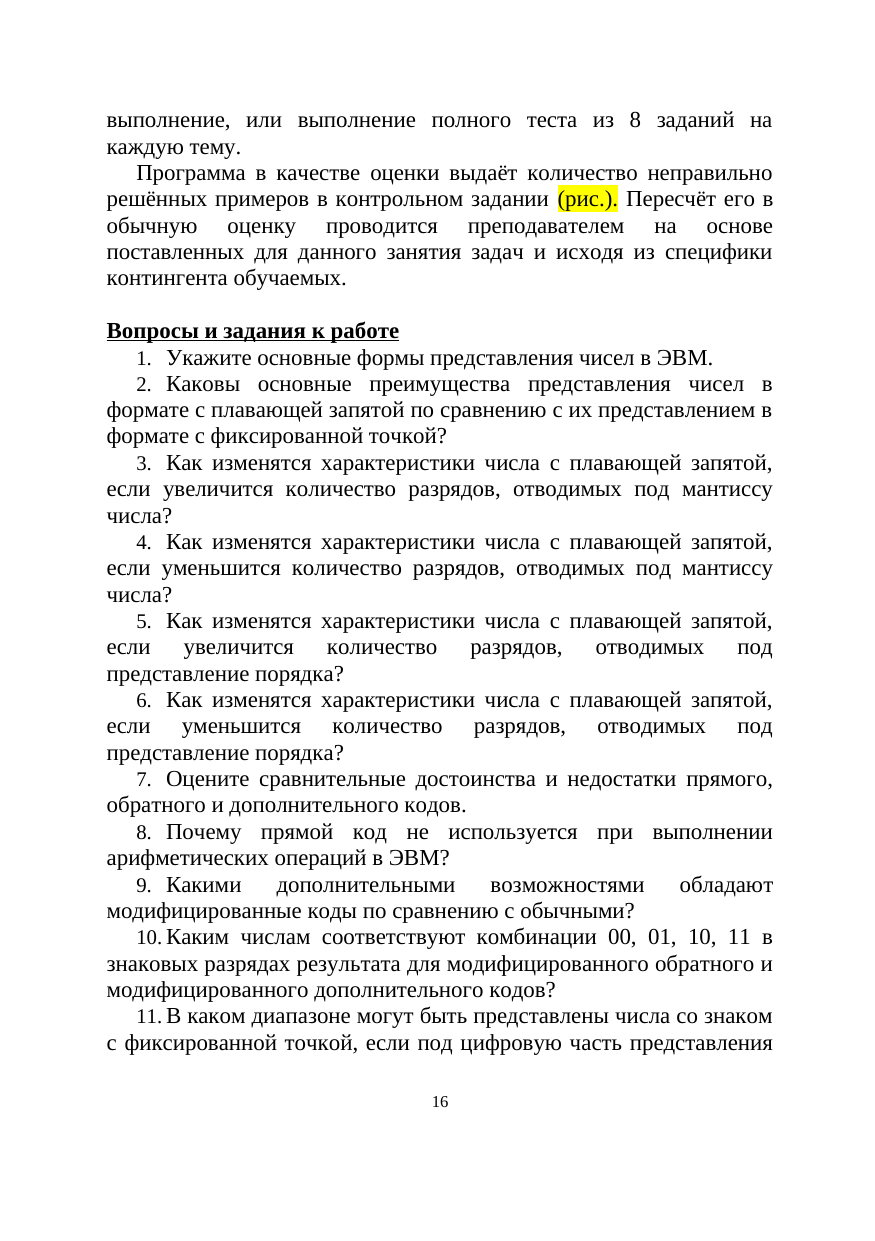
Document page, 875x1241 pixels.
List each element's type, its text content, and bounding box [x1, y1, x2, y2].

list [106, 1002, 774, 1055]
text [106, 106, 774, 159]
list Как изменятся характеристики числа с плавающей запятой, если уменьшится количество разрядов, отводимых под представление порядка? [106, 686, 774, 765]
list Как изменятся характеристики числа с плавающей запятой, если увеличится количество разрядов, отводимых под мантиссу числа? [106, 449, 774, 528]
text Программа в качестве оценки выдаёт количество неправильно решённых примеров в контрольном задании (рис.). Пересчёт его в обычную оценку проводится преподавателем на основе поставленных для данного занятия задач и исходя из специфики контингента обучаемых. [106, 159, 774, 291]
list Почему прямой код не используется при выполнении арифметических операций в ЭВМ? [106, 818, 774, 871]
list Укажите основные формы представления чисел в ЭВМ. [106, 343, 774, 370]
list Оцените сравнительные достоинства и недостатки прямого, обратного и дополнительного кодов. [106, 765, 774, 818]
list Каковы основные преимущества представления чисел в формате с плавающей запятой по сравнению с их представлением в формате с фиксированной точкой? [106, 370, 774, 449]
list Как изменятся характеристики числа с плавающей запятой, если увеличится количество разрядов, отводимых под представление порядка? [106, 607, 774, 686]
list Каким числам соответствуют комбинации 00, 01, 10, 11 в знаковых разрядах результата для модифицированного обратного и модифицированного дополнительного кодов? [106, 923, 774, 1002]
text Вопросы и задания к работе [106, 317, 774, 343]
list Как изменятся характеристики числа с плавающей запятой, если уменьшится количество разрядов, отводимых под мантиссу числа? [106, 528, 774, 607]
list Какими дополнительными возможностями обладают модифицированные коды по сравнению с обычными? [106, 871, 774, 923]
